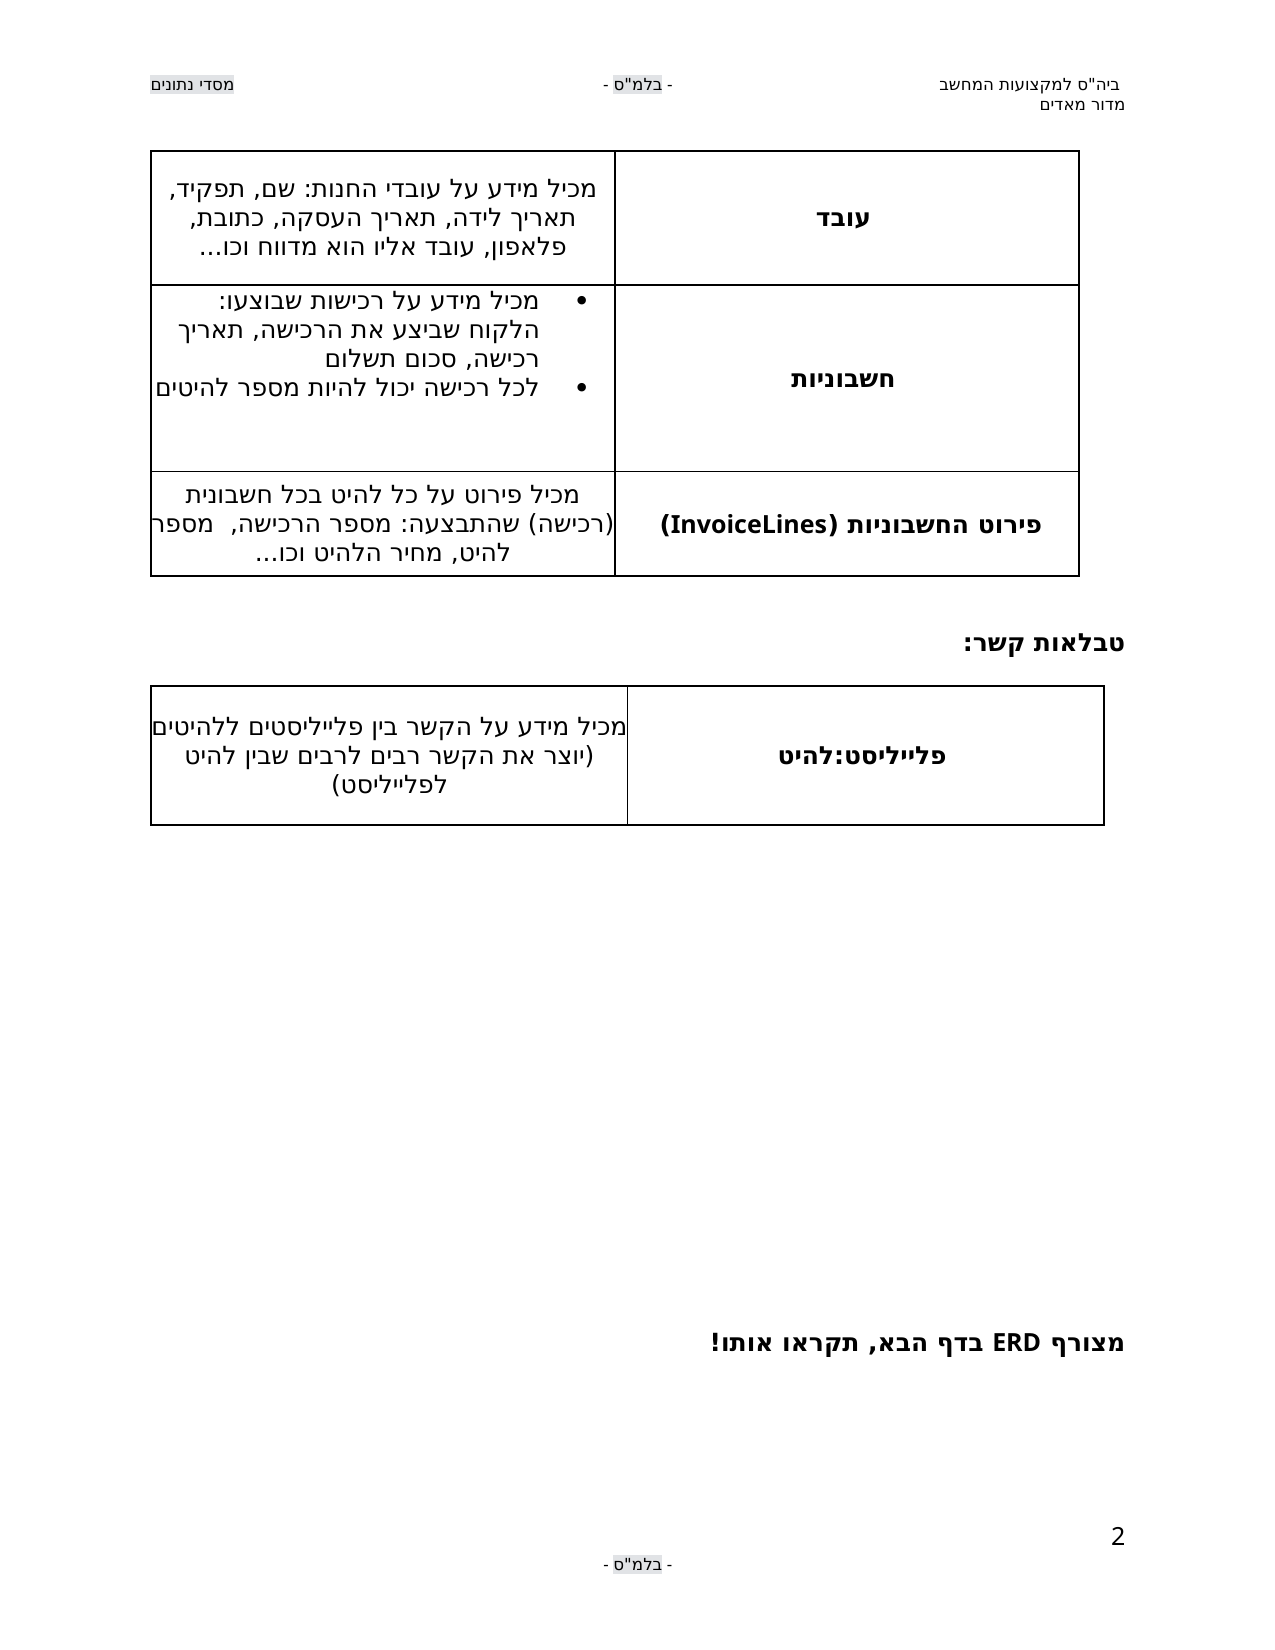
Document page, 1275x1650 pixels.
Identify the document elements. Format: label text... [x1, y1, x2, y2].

table_cell מכיל מידע על עובדי החנות: שם, תפקיד, תאריך לידה, תאריך העסקה, כתובת, פלאפון, עובד אליו הוא מדווח וכו... [152, 152, 614, 284]
table_cell פירוט החשבוניות (InvoiceLines) [616, 472, 1078, 575]
table_cell עובד [616, 152, 1078, 284]
table_cell מכיל פירוט על כל להיט בכל חשבונית (רכישה) שהתבצעה: מספר הרכישה, מספר להיט, מחיר הלהיט וכו... [152, 472, 614, 575]
table_cell מכיל מידע על רכישות שבוצעו: הלקוח שביצע את הרכישה, תאריך רכישה, סכום תשלום לכל רכישה יכול להיות מספר להיטים [152, 286, 614, 471]
text טבלאות קשר: [416, 628, 1125, 657]
table_cell חשבוניות [616, 286, 1078, 471]
table_header מכיל מידע על הקשר בין פלייליסטים ללהיטים (יוצר את הקשר רבים לרבים שבין להיט לפלייליסט) [152, 687, 627, 824]
text מצורף ERD בדף הבא, תקראו אותו! [416, 1324, 1125, 1358]
table_header פלייליסט:להיט [628, 687, 1103, 824]
